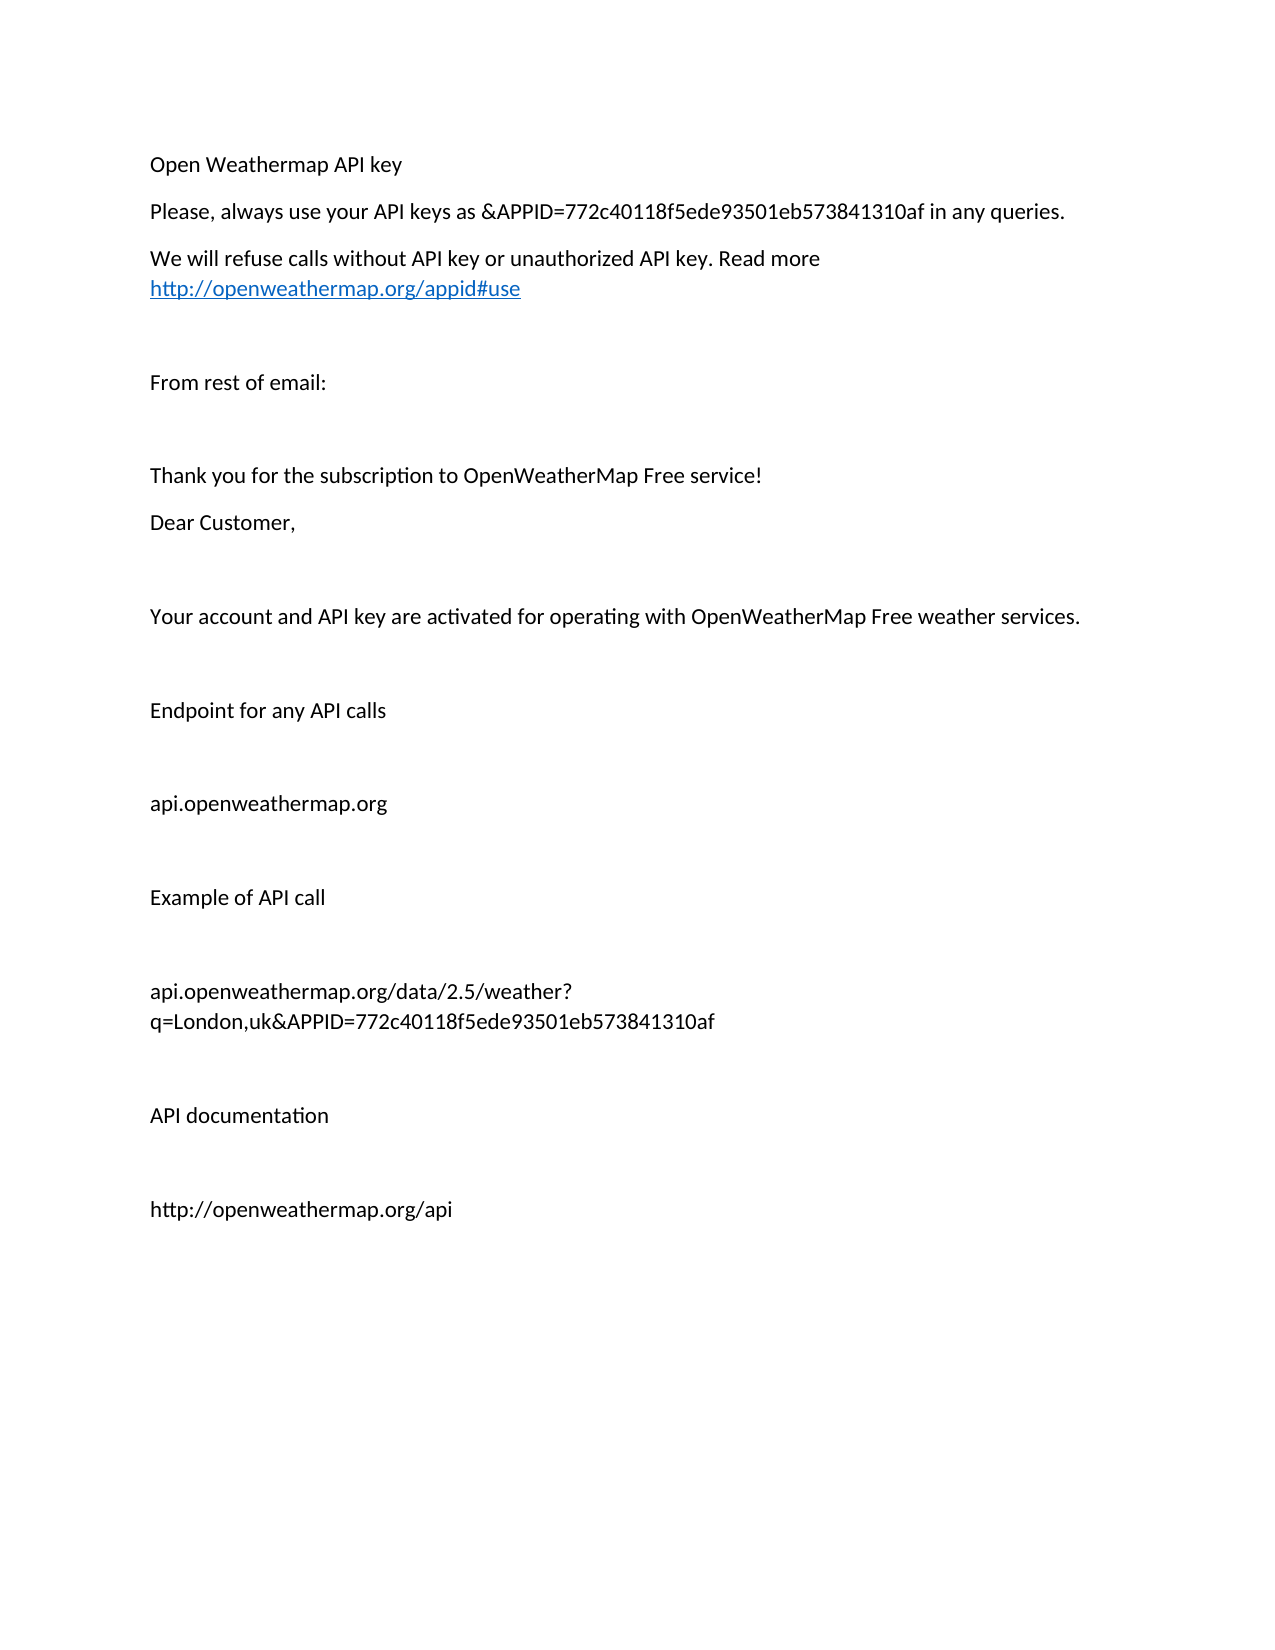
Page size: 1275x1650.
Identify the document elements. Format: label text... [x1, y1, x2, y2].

text Endpoint for any API calls [150, 696, 1125, 724]
text Open Weathermap API key [150, 150, 1125, 178]
text Your account and API key are activated for operating with OpenWeatherMap Free weather services. [150, 602, 1125, 630]
text We will refuse calls without API key or unauthorized API key. Read more http://openweathermap.org/appid#use [150, 244, 1125, 302]
text Dear Customer, [150, 508, 1125, 536]
text Example of API call [150, 883, 1125, 911]
text Please, always use your API keys as &APPID=772c40118f5ede93501eb573841310af in any queries. [150, 197, 1125, 225]
text http://openweathermap.org/api [150, 1195, 1125, 1223]
text API documentation [150, 1101, 1125, 1129]
text api.openweathermap.org [150, 789, 1125, 818]
text Thank you for the subscription to OpenWeatherMap Free service! [150, 461, 1125, 489]
text From rest of email: [150, 368, 1125, 396]
text api.openweathermap.org/data/2.5/weather?q=London,uk&APPID=772c40118f5ede93501eb573841310af [150, 977, 1125, 1035]
